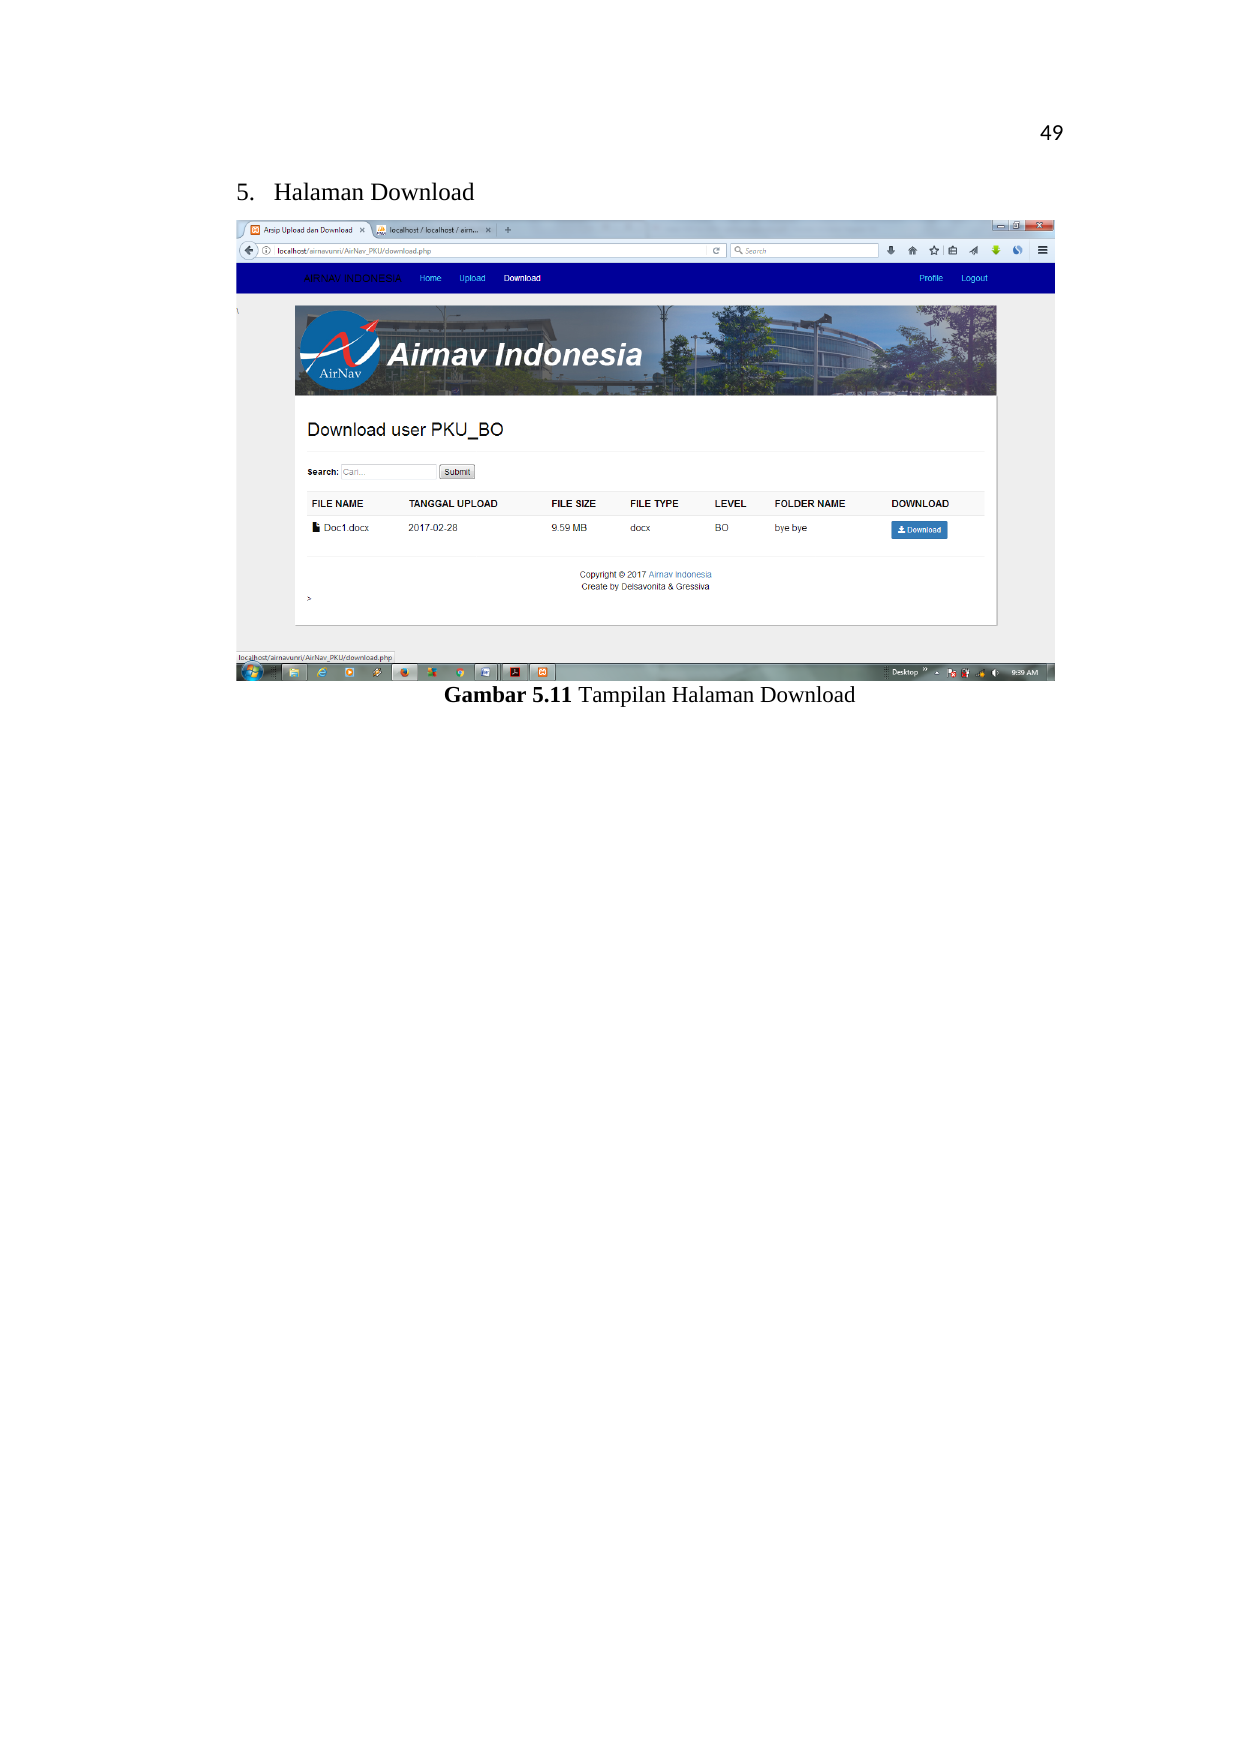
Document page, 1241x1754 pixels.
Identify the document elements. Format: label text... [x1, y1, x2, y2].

list 5. Halaman Download [236, 177, 1063, 206]
picture [236, 220, 1055, 681]
list Gambar 5.11 Tampilan Halaman Download [236, 681, 1063, 707]
